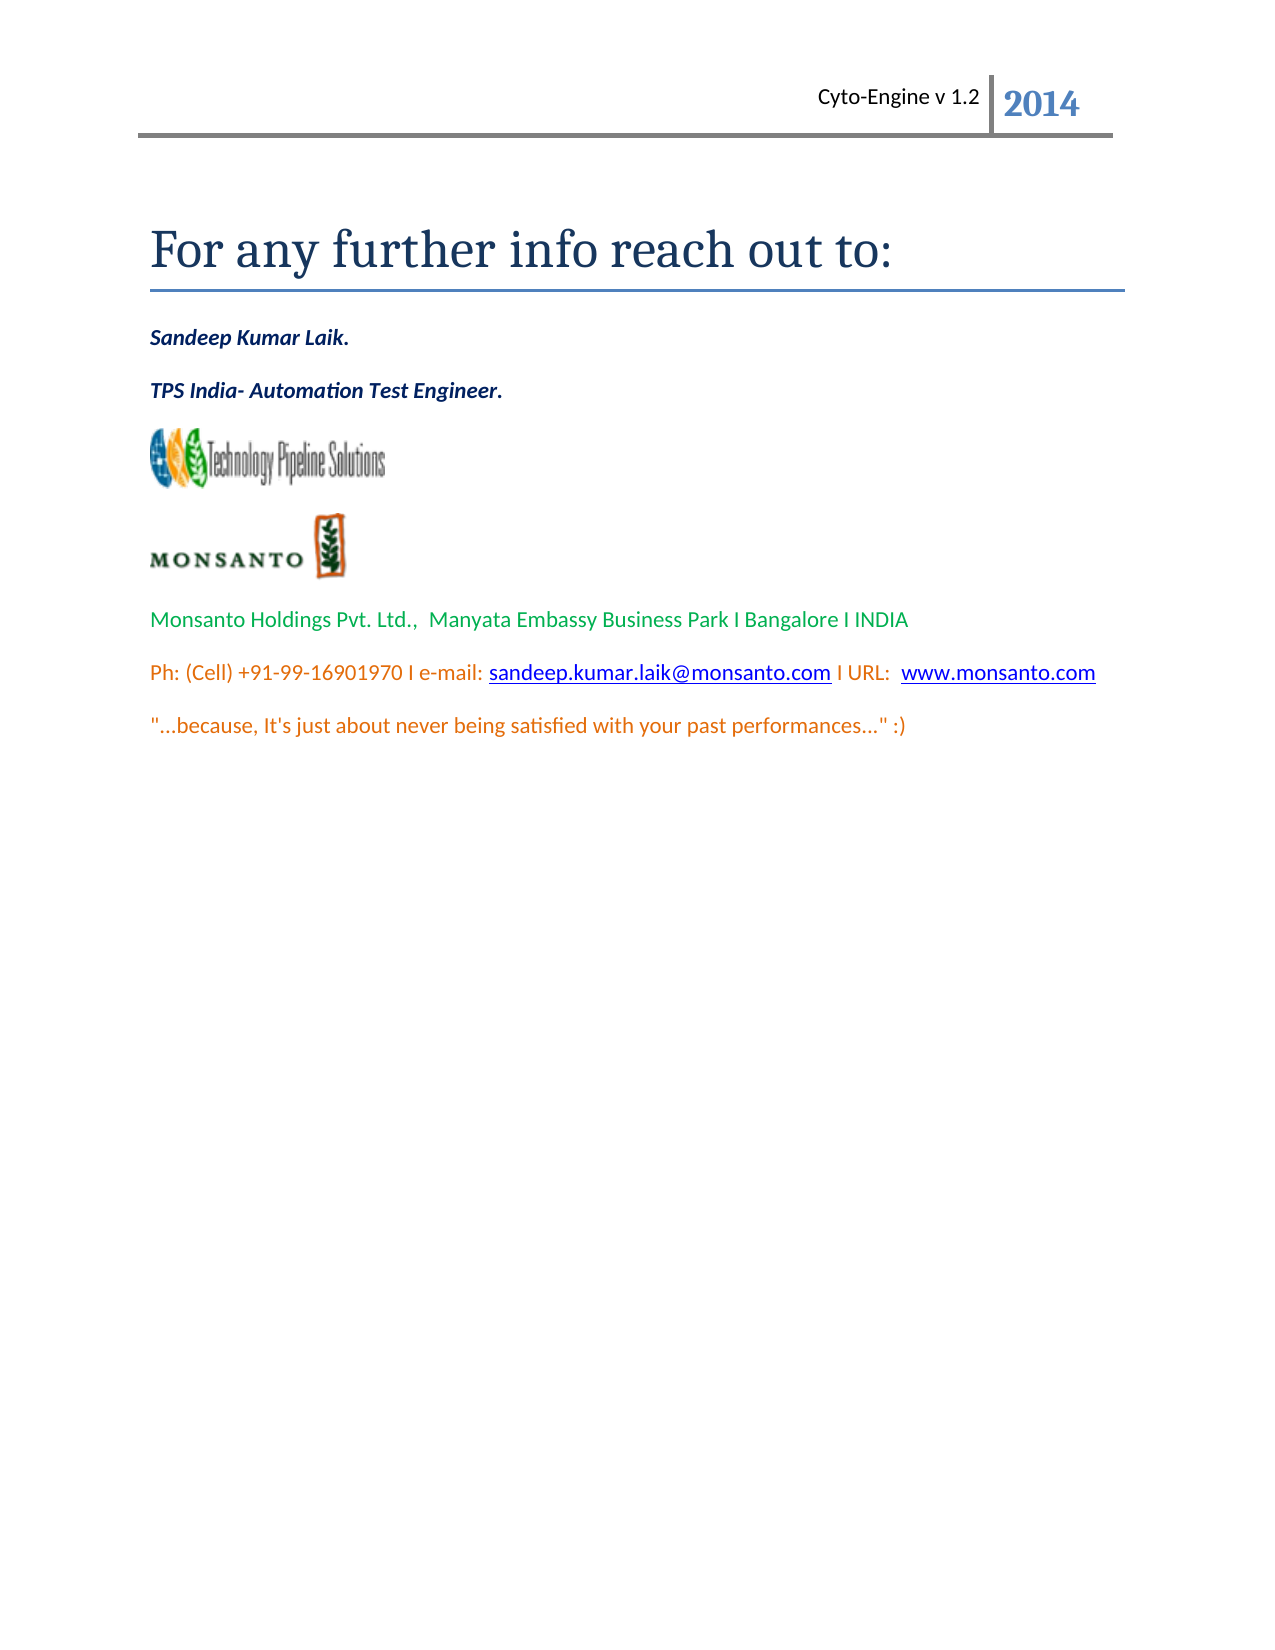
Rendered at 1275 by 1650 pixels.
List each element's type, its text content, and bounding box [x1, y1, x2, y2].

text Monsanto Holdings Pvt. Ltd., Manyata Embassy Business Park I Bangalore I INDIA [150, 605, 1125, 633]
picture [150, 513, 347, 581]
text Ph: (Cell) +91-99-16901970 I e-mail: sandeep.kumar.laik@monsanto.com I URL: www.monsanto.com [150, 658, 1125, 686]
text "...because, It's just about never being satisfied with your past performances..." :) [150, 711, 1125, 739]
picture [150, 428, 385, 489]
text Sandeep Kumar Laik. [150, 323, 1125, 351]
title For any further info reach out to: [150, 219, 1125, 289]
text TPS India- Automation Test Engineer. [150, 376, 1125, 404]
